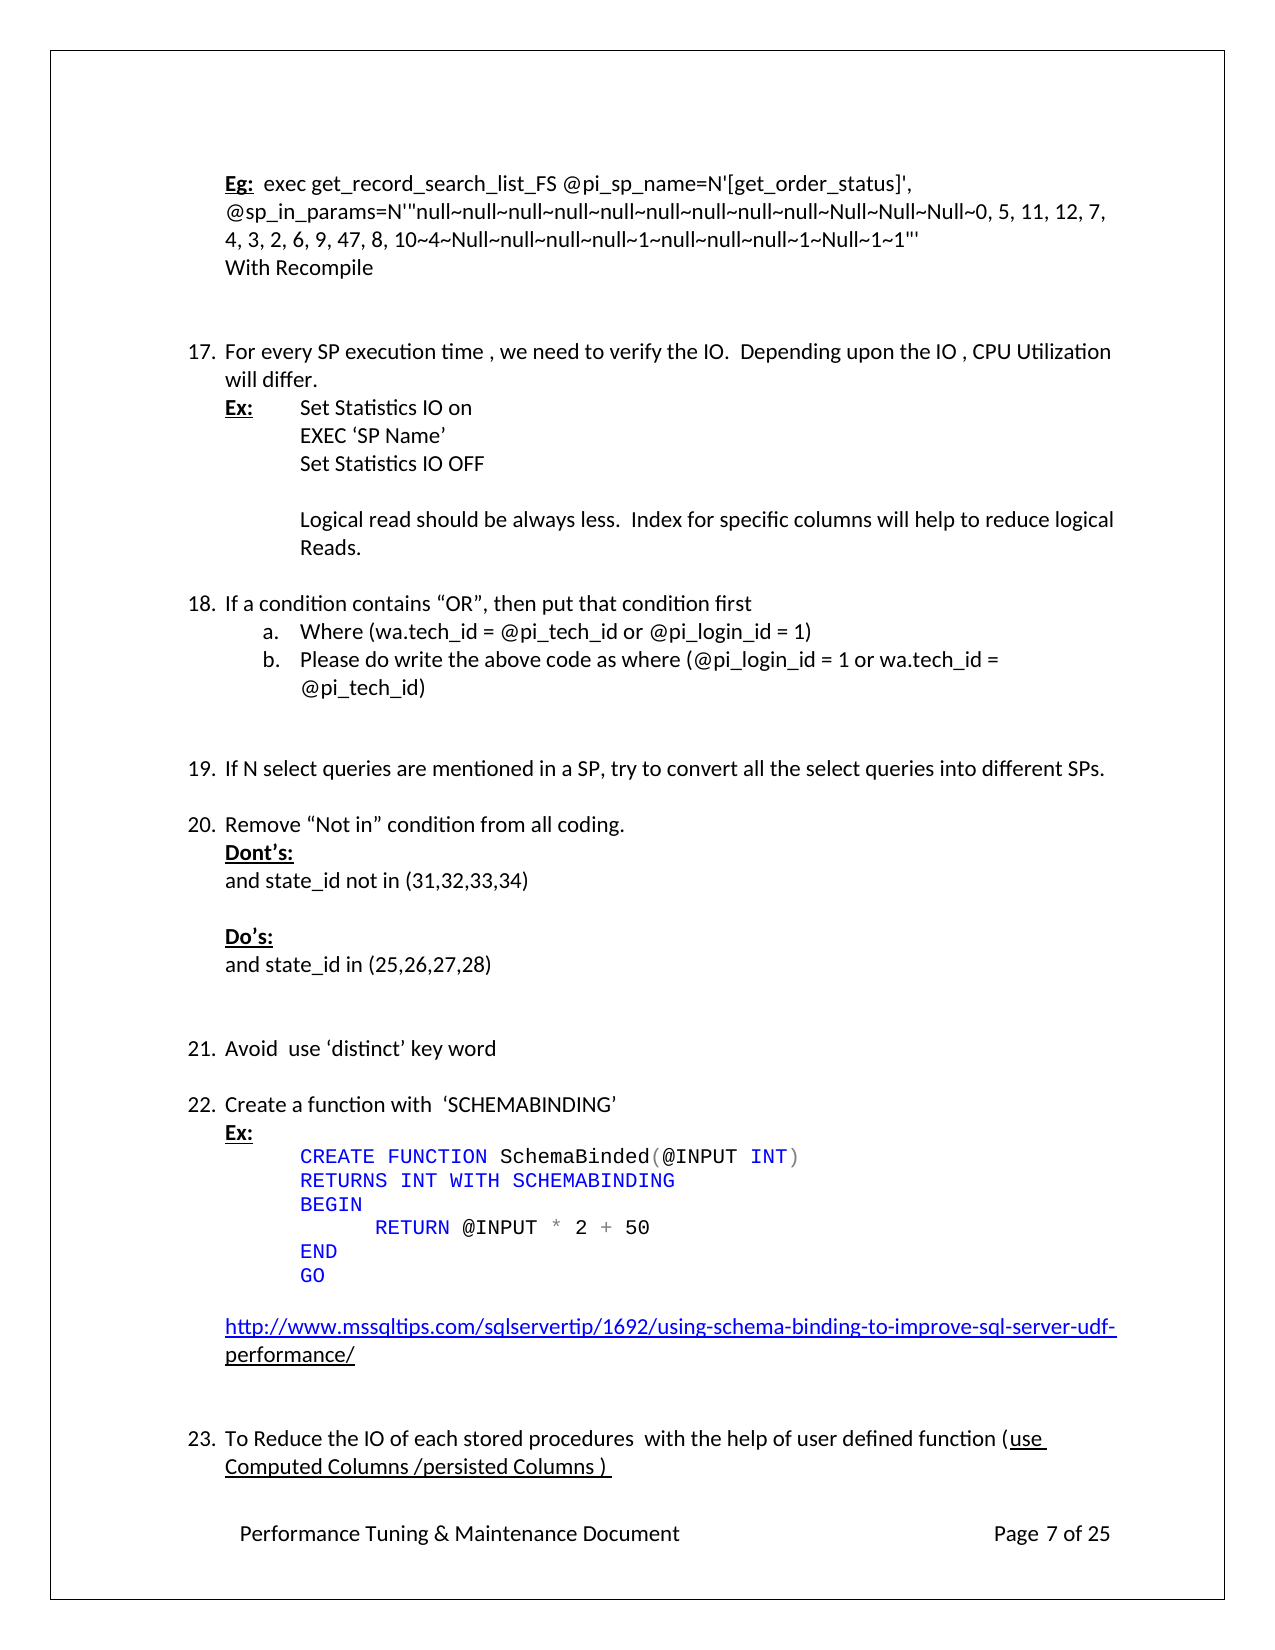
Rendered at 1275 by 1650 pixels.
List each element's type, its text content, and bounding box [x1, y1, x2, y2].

text With Recompile [225, 253, 1125, 281]
text GO [225, 1265, 1125, 1288]
text http://www.mssqltips.com/sqlservertip/1692/using-schema-binding-to-improve-sql-server-udf-performance/ [225, 1312, 1125, 1396]
list Where (wa.tech_id = @pi_tech_id or @pi_login_id = 1) [262, 617, 1125, 645]
list Avoid use ‘distinct’ key word [187, 1034, 1125, 1062]
list Create a function with ‘SCHEMABINDING’ [187, 1090, 1125, 1118]
list and state_id not in (31,32,33,34) [225, 866, 1125, 894]
list Remove “Not in” condition from all coding. [187, 810, 1125, 838]
list Please do write the above code as where (@pi_login_id = 1 or wa.tech_id = @pi_tech_id) [262, 645, 1125, 701]
text END [225, 1241, 1125, 1265]
list Do’s: [225, 922, 1125, 950]
list EXEC ‘SP Name’ [225, 421, 1125, 449]
text Eg: exec get_record_search_list_FS @pi_sp_name=N'[get_order_status]', [150, 169, 1125, 197]
list Set Statistics IO OFF [225, 449, 1125, 477]
list Logical read should be always less. Index for specific columns will help to reduce logical Reads. [300, 505, 1125, 561]
list Dont’s: [225, 838, 1125, 866]
text RETURN @INPUT * 2 + 50 [300, 1217, 1125, 1241]
text @sp_in_params=N'"null~null~null~null~null~null~null~null~null~Null~Null~Null~0, 5, 11, 12, 7, 4, 3, 2, 6, 9, 47, 8, 10~4~Null~null~null~null~1~null~null~null~1~Null~1~1"' [225, 197, 1125, 253]
text RETURNS INT WITH SCHEMABINDING [225, 1170, 1125, 1194]
text BEGIN [225, 1194, 1125, 1217]
list Ex: Set Statistics IO on [225, 393, 1125, 421]
list and state_id in (25,26,27,28) [225, 950, 1125, 978]
list Ex: [225, 1118, 1125, 1146]
list If N select queries are mentioned in a SP, try to convert all the select queries into different SPs. [187, 754, 1125, 782]
list For every SP execution time , we need to verify the IO. Depending upon the IO , CPU Utilization will differ. [187, 337, 1125, 393]
list To Reduce the IO of each stored procedures with the help of user defined function (use Computed Columns /persisted Columns ) [187, 1424, 1125, 1480]
list If a condition contains “OR”, then put that condition first [187, 589, 1125, 617]
text CREATE FUNCTION SchemaBinded(@INPUT INT) [225, 1146, 1125, 1170]
